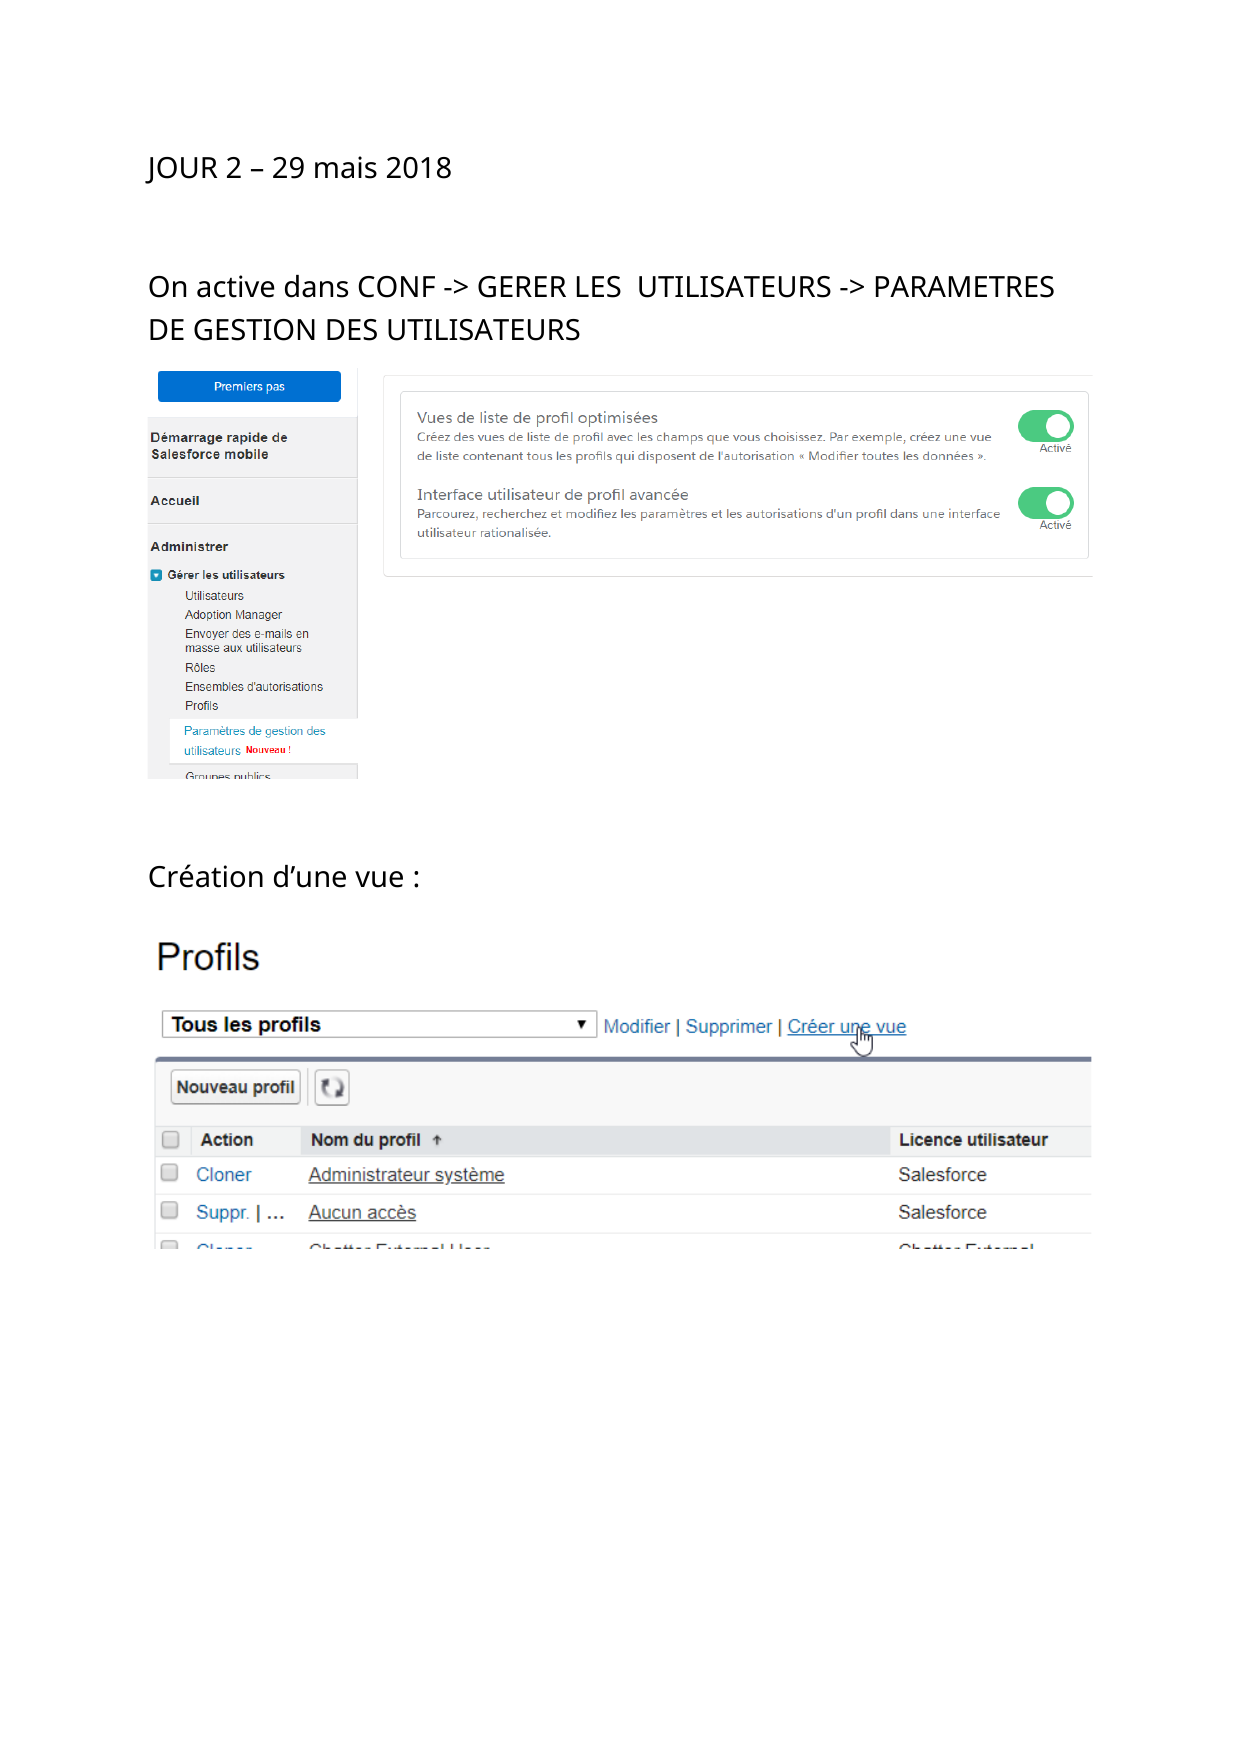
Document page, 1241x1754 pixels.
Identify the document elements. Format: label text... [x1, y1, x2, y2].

text On active dans CONF -> GERER LES UTILISATEURS -> PARAMETRES DE GESTION DES UTILISATEURS [148, 267, 1093, 349]
text JOUR 2 – 29 mais 2018 [148, 148, 1093, 187]
picture [147, 916, 1092, 1249]
picture [147, 368, 1093, 779]
text Création d’une vue : [148, 857, 1093, 896]
